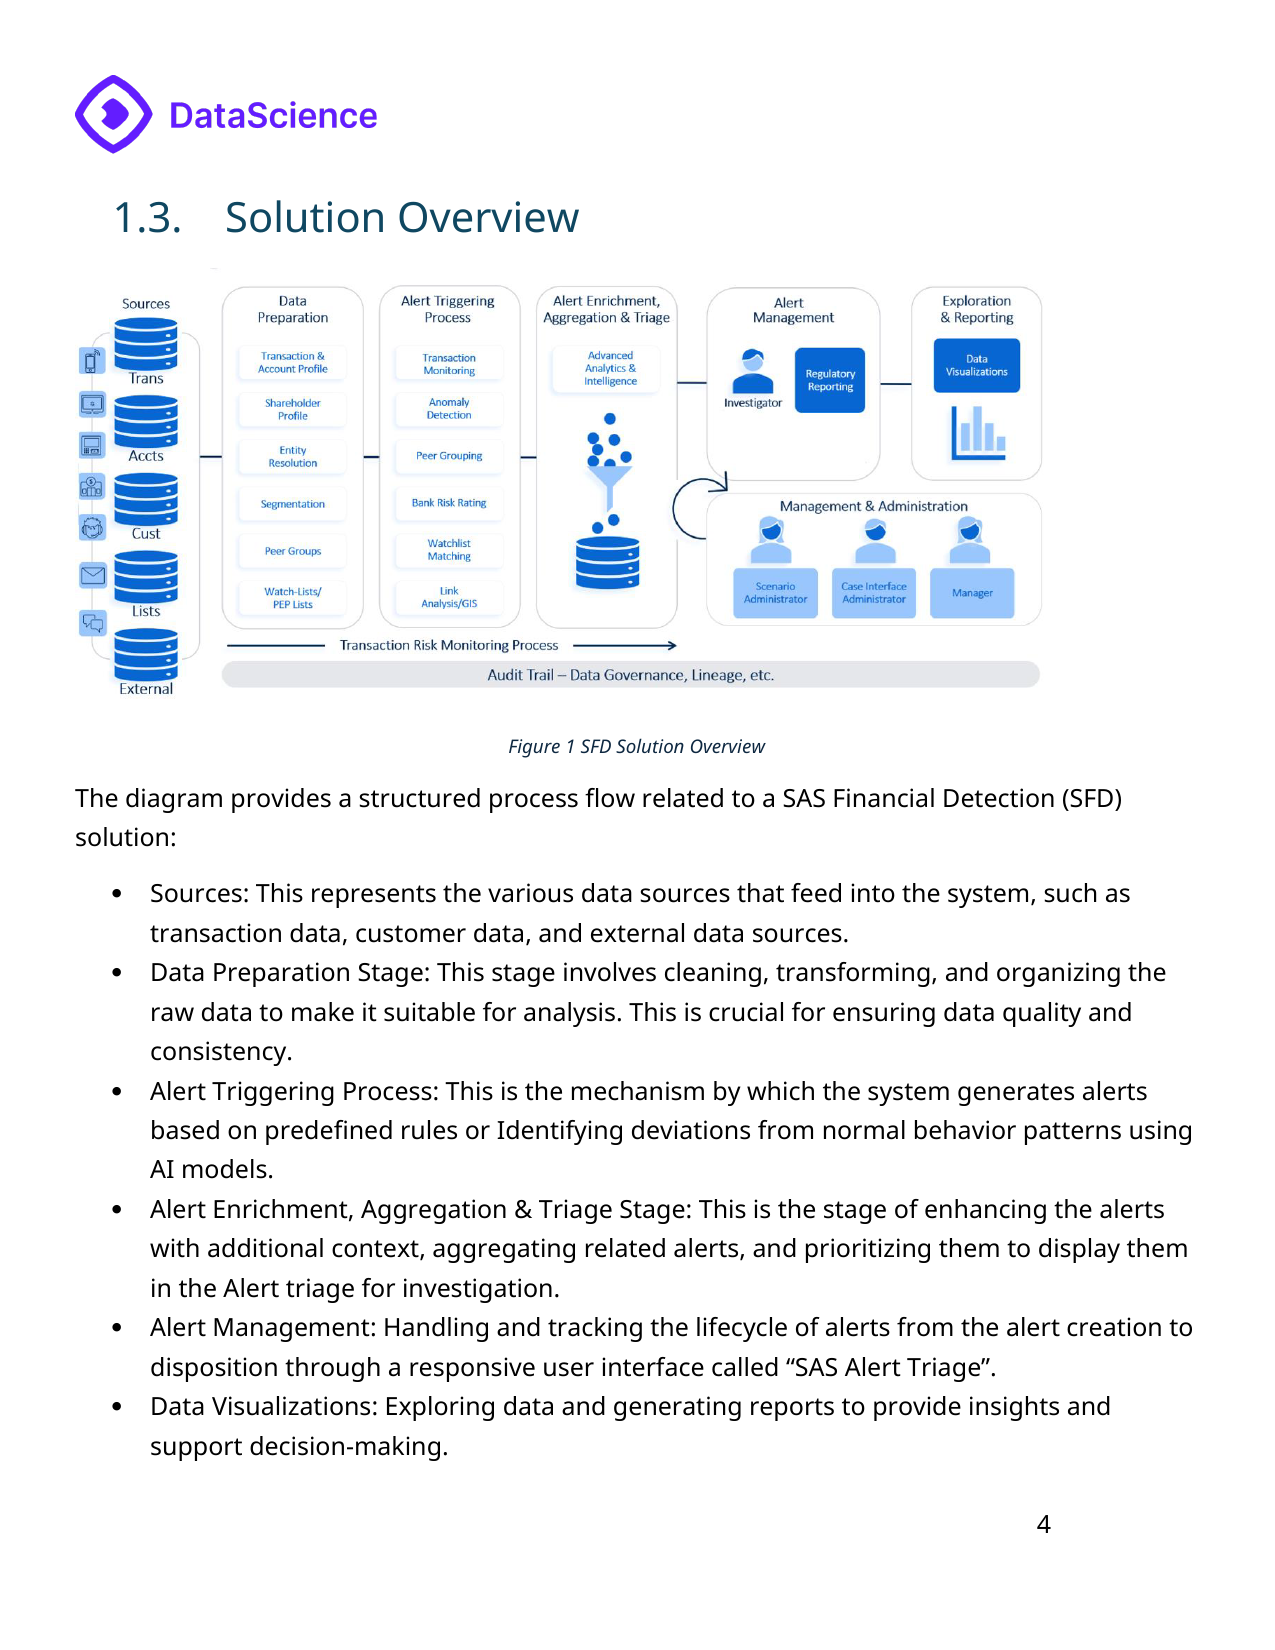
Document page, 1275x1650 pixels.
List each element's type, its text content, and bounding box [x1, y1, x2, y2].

list Alert Triggering Process: This is the mechanism by which the system generates alerts based on predefined rules or Identifying deviations from normal behavior patterns using AI models. [112, 1073, 1200, 1186]
picture [75, 261, 1050, 712]
text The diagram provides a structured process flow related to a SAS Financial Detection (SFD) solution: [75, 780, 1200, 854]
list Data Visualizations: Exploring data and generating reports to provide insights and support decision-making. [112, 1389, 1200, 1463]
subtitle Solution Overview [112, 188, 1200, 244]
list Alert Management: Handling and tracking the lifecycle of alerts from the alert creation to disposition through a responsive user interface called “SAS Alert Triage”. [112, 1310, 1200, 1384]
list Sources: This represents the various data sources that feed into the system, such as transaction data, customer data, and external data sources. [112, 876, 1200, 949]
picture [75, 75, 377, 154]
list Data Preparation Stage: This stage involves cleaning, transforming, and organizing the raw data to make it suitable for analysis. This is crucial for ensuring data quality and consistency. [112, 955, 1200, 1068]
list Alert Enrichment, Aggregation & Triage Stage: This is the stage of enhancing the alerts with additional context, aggregating related alerts, and prioritizing them to display them in the Alert triage for investigation. [112, 1192, 1200, 1305]
